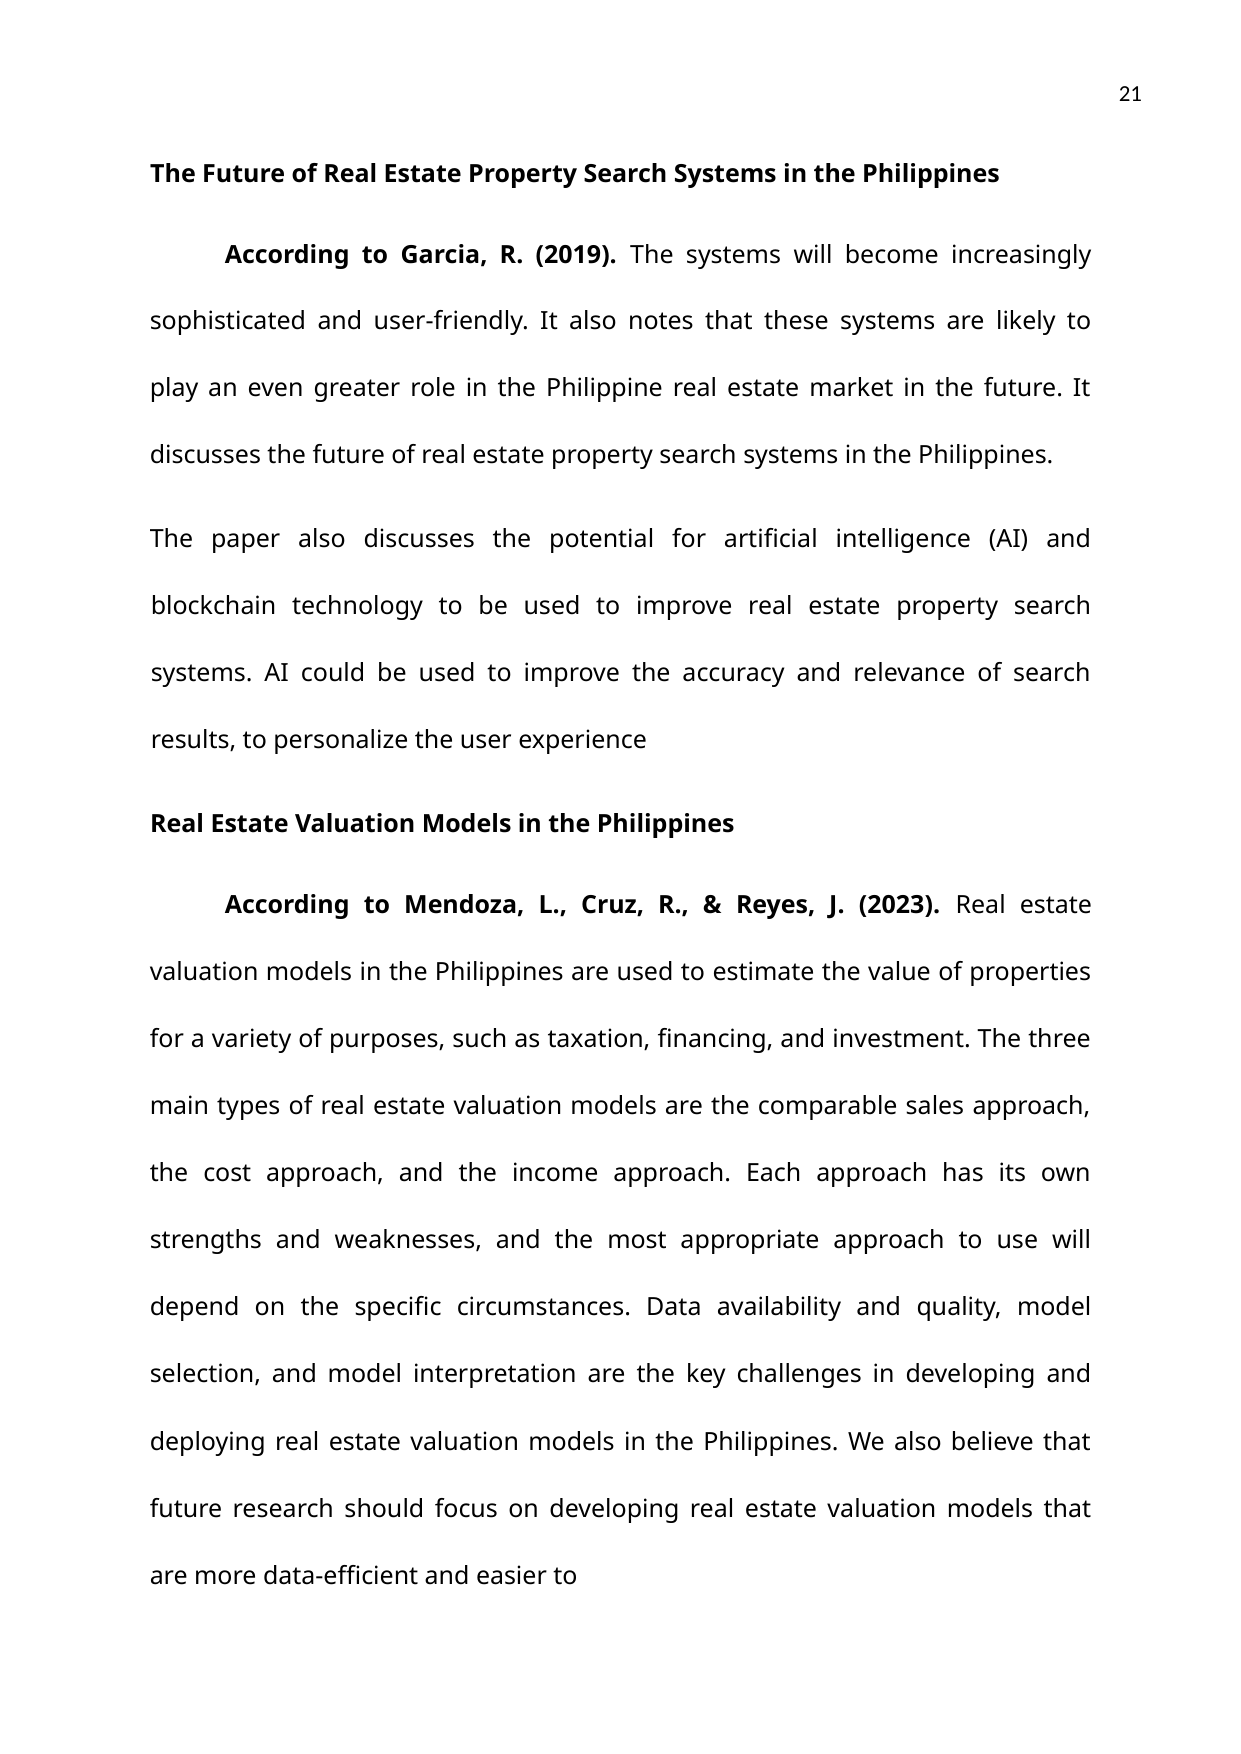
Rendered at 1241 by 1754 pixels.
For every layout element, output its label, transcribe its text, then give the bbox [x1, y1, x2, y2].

text According to Mendoza, L., Cruz, R., & Reyes, J. (2023). Real estate valuation models in the Philippines are used to estimate the value of properties for a variety of purposes, such as taxation, financing, and investment. The three main types of real estate valuation models are the comparable sales approach, the cost approach, and the income approach. Each approach has its own strengths and weaknesses, and the most appropriate approach to use will depend on the specific circumstances. Data availability and quality, model selection, and model interpretation are the key challenges in developing and deploying real estate valuation models in the Philippines. We also believe that future research should focus on developing real estate valuation models that are more data-efficient and easier to [149, 886, 1092, 1591]
subtitle The Future of Real Estate Property Search Systems in the Philippines [150, 156, 1214, 190]
text The paper also discusses the potential for artificial intelligence (AI) and blockchain technology to be used to improve real estate property search systems. AI could be used to improve the accuracy and relevance of search results, to personalize the user experience [149, 521, 1092, 756]
text According to Garcia, R. (2019). The systems will become increasingly sophisticated and user-friendly. It also notes that these systems are likely to play an even greater role in the Philippine real estate market in the future. It discusses the future of real estate property search systems in the Philippines. [149, 236, 1092, 470]
subtitle Real Estate Valuation Models in the Philippines [150, 806, 1214, 840]
